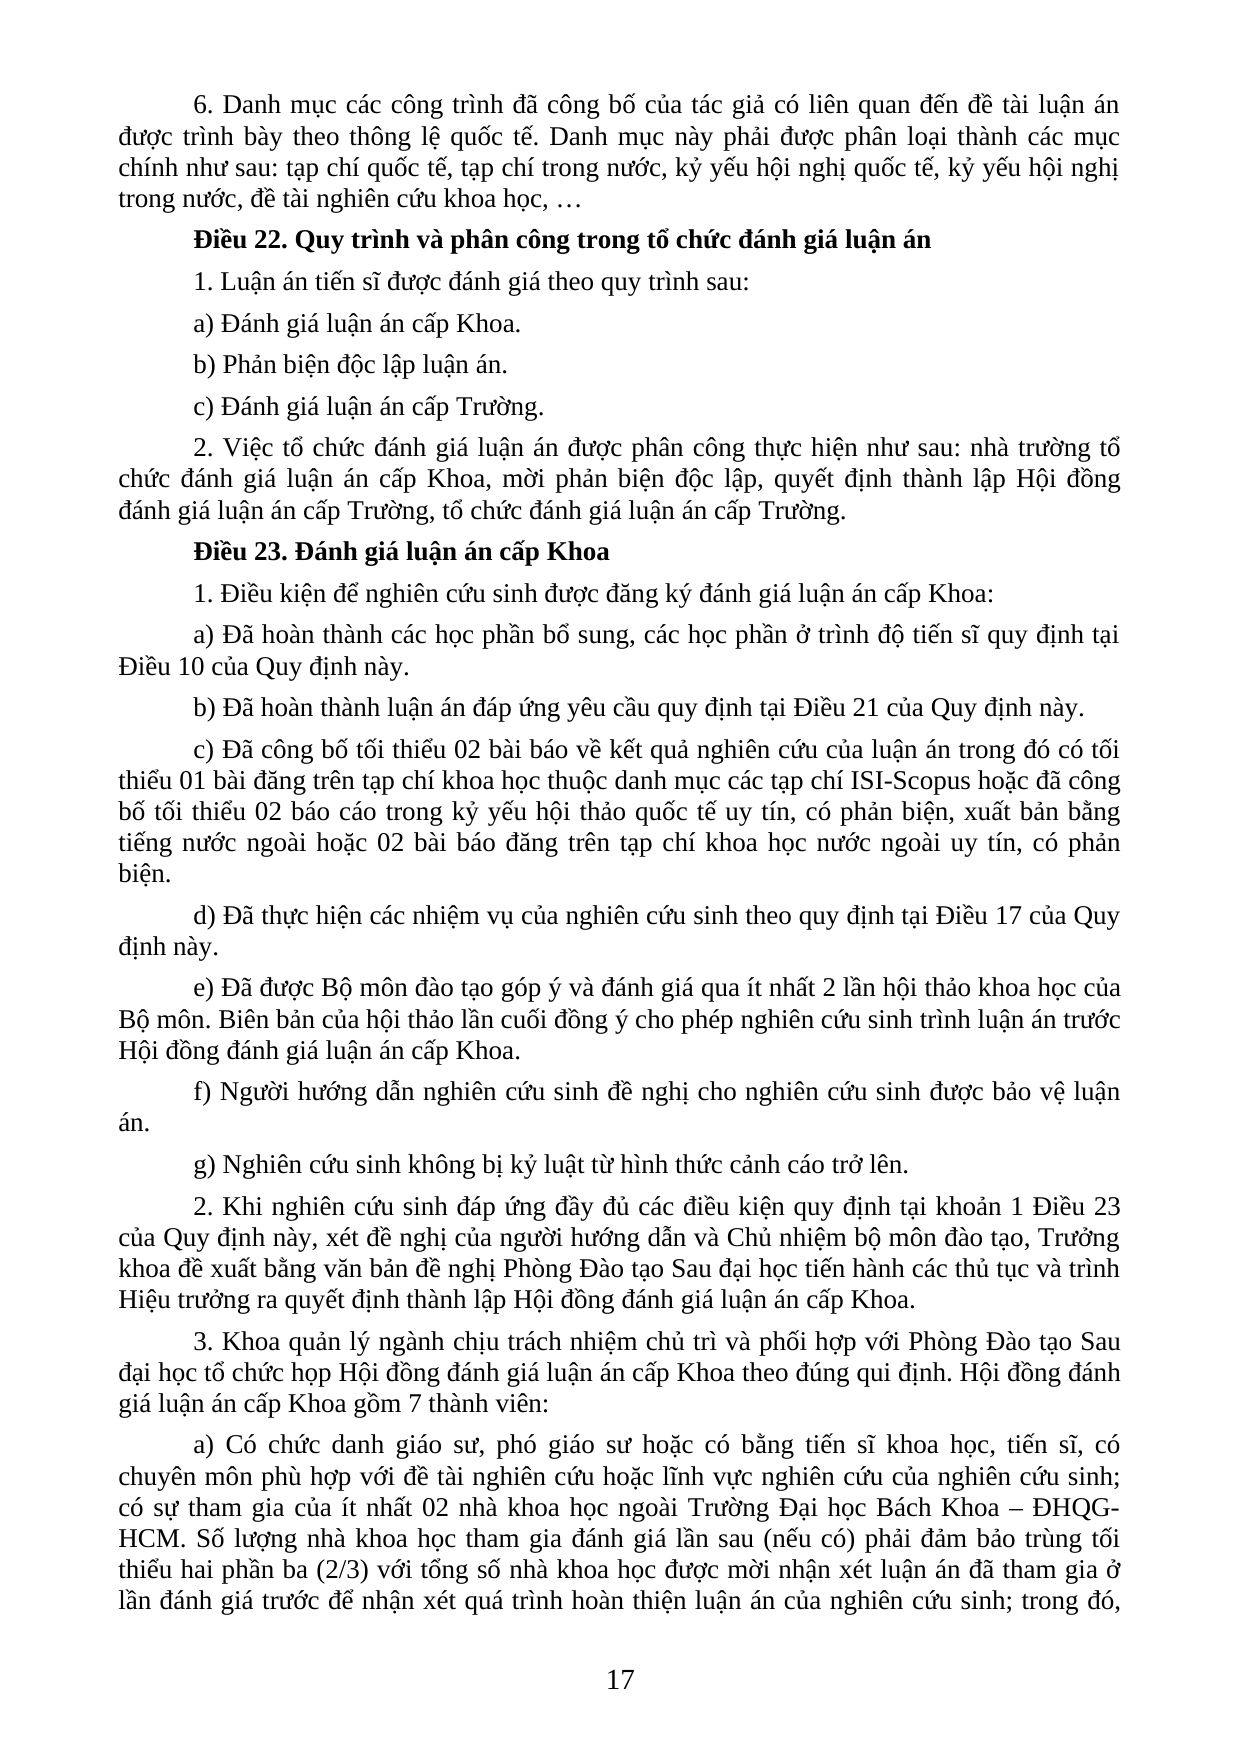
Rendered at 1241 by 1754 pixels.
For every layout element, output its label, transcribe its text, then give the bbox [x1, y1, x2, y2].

text 6. Danh mục các công trình đã công bố của tác giả có liên quan đến đề tài luận án được trình bày theo thông lệ quốc tế. Danh mục này phải được phân loại thành các mục chính như sau: tạp chí quốc tế, tạp chí trong nước, kỷ yếu hội nghị quốc tế, kỷ yếu hội nghị trong nước, đề tài nghiên cứu khoa học, … [118, 89, 1122, 213]
text e) Đã được Bộ môn đào tạo góp ý và đánh giá qua ít nhất 2 lần hội thảo khoa học của Bộ môn. Biên bản của hội thảo lần cuối đồng ý cho phép nghiên cứu sinh trình luận án trước Hội đồng đánh giá luận án cấp Khoa. [118, 972, 1122, 1065]
text a) Đã hoàn thành các học phần bổ sung, các học phần ở trình độ tiến sĩ quy định tại Điều 10 của Quy định này. [118, 618, 1122, 681]
text 2. Việc tổ chức đánh giá luận án được phân công thực hiện như sau: nhà trường tổ chức đánh giá luận án cấp Khoa, mời phản biện độc lập, quyết định thành lập Hội đồng đánh giá luận án cấp Trường, tổ chức đánh giá luận án cấp Trường. [118, 431, 1122, 525]
text 1. Điều kiện để nghiên cứu sinh được đăng ký đánh giá luận án cấp Khoa: [118, 577, 1122, 608]
text b) Phản biện độc lập luận án. [118, 348, 1122, 379]
text a) Đánh giá luận án cấp Khoa. [118, 307, 1122, 338]
text 1. Luận án tiến sĩ được đánh giá theo quy trình sau: [118, 265, 1122, 296]
text c) Đánh giá luận án cấp Trường. [118, 390, 1122, 421]
text g) Nghiên cứu sinh không bị kỷ luật từ hình thức cảnh cáo trở lên. [118, 1148, 1122, 1179]
text d) Đã thực hiện các nhiệm vụ của nghiên cứu sinh theo quy định tại Điều 17 của Quy định này. [118, 899, 1122, 961]
text b) Đã hoàn thành luận án đáp ứng yêu cầu quy định tại Điều 21 của Quy định này. [118, 691, 1122, 722]
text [118, 1428, 1122, 1615]
text Điều 22. Quy trình và phân công trong tổ chức đánh giá luận án [118, 224, 1122, 255]
text c) Đã công bố tối thiểu 02 bài báo về kết quả nghiên cứu của luận án trong đó có tối thiểu 01 bài đăng trên tạp chí khoa học thuộc danh mục các tạp chí ISI-Scopus hoặc đã công bố tối thiểu 02 báo cáo trong kỷ yếu hội thảo quốc tế uy tín, có phản biện, xuất bản bằng tiếng nước ngoài hoặc 02 bài báo đăng trên tạp chí khoa học nước ngoài uy tín, có phản biện. [118, 733, 1122, 888]
text 3. Khoa quản lý ngành chịu trách nhiệm chủ trì và phối hợp với Phòng Đào tạo Sau đại học tổ chức họp Hội đồng đánh giá luận án cấp Khoa theo đúng qui định. Hội đồng đánh giá luận án cấp Khoa gồm 7 thành viên: [118, 1325, 1122, 1418]
text Điều 23. Đánh giá luận án cấp Khoa [118, 535, 1122, 566]
text 2. Khi nghiên cứu sinh đáp ứng đầy đủ các điều kiện quy định tại khoản 1 Điều 23 của Quy định này, xét đề nghị của người hướng dẫn và Chủ nhiệm bộ môn đào tạo, Trưởng khoa đề xuất bằng văn bản đề nghị Phòng Đào tạo Sau đại học tiến hành các thủ tục và trình Hiệu trưởng ra quyết định thành lập Hội đồng đánh giá luận án cấp Khoa. [118, 1190, 1122, 1314]
text f) Người hướng dẫn nghiên cứu sinh đề nghị cho nghiên cứu sinh được bảo vệ luận án. [118, 1075, 1122, 1138]
